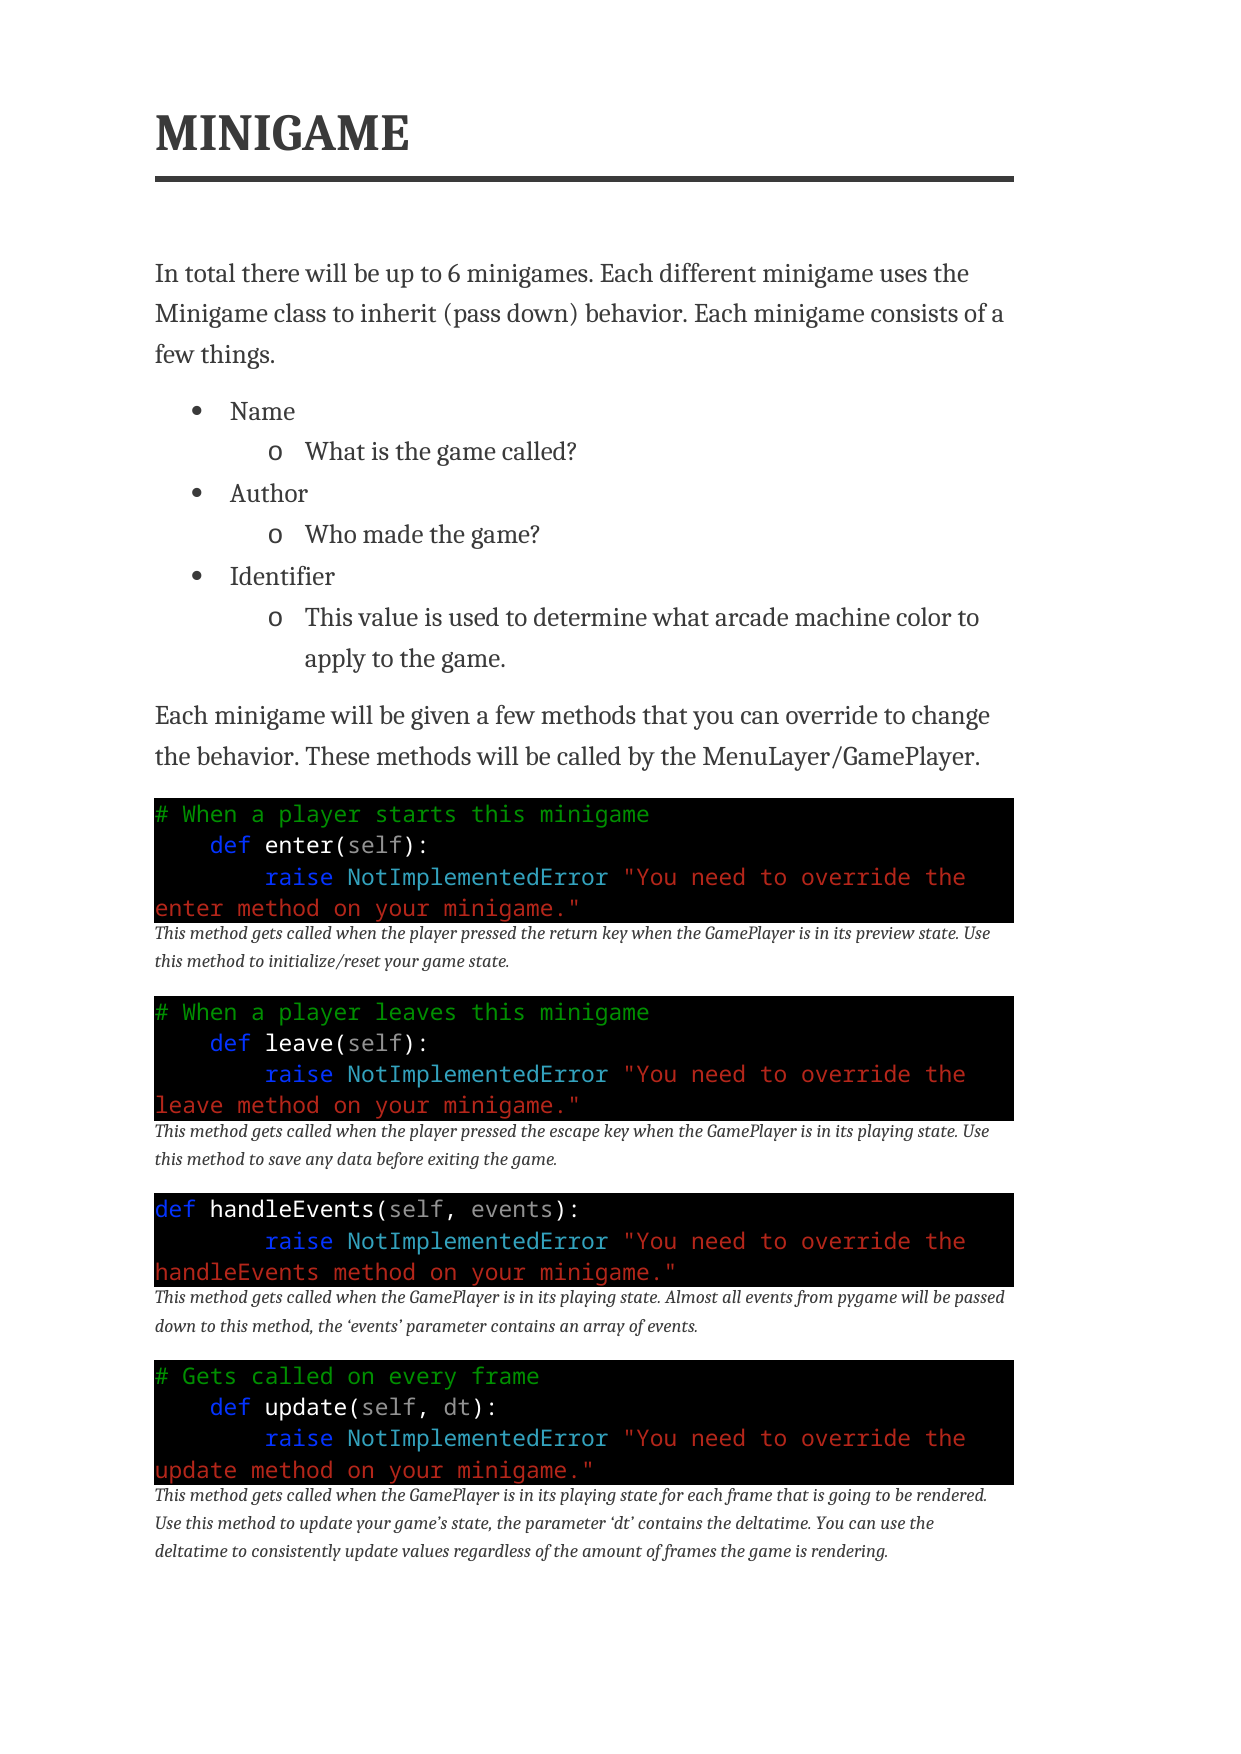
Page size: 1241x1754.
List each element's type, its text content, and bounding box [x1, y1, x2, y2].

list Author [192, 478, 1014, 510]
text This method gets called when the GamePlayer is in its playing state. Almost all events from pygame will be passed down to this method, the ‘events’ parameter contains an array of events. [154, 1287, 1014, 1337]
text raise NotImplementedError("You need to override the update method on your minigame.") [154, 1422, 1014, 1485]
text # When a player leaves this minigame [154, 996, 1014, 1027]
text def enter(self): [154, 829, 1014, 860]
text def update(self, dt): [154, 1391, 1014, 1422]
text def leave(self): [154, 1027, 1014, 1058]
text raise NotImplementedError("You need to override the enter method on your minigame.") [154, 860, 1014, 923]
text Each minigame will be given a few methods that you can override to change the behavior. These methods will be called by the MenuLayer/GamePlayer. [154, 700, 1014, 772]
list This value is used to determine what arcade machine color to apply to the game. [267, 602, 1014, 674]
list Name [192, 396, 1014, 427]
list Who made the game? [267, 519, 1014, 551]
text raise NotImplementedError("You need to override the handleEvents method on your minigame.") [154, 1224, 1014, 1287]
text This method gets called when the player pressed the escape key when the GamePlayer is in its playing state. Use this method to save any data before exiting the game. [154, 1121, 1014, 1170]
text In total there will be up to 6 minigames. Each different minigame uses the Minigame class to inherit (pass down) behavior. Each minigame consists of a few things. [154, 258, 1014, 370]
text def handleEvents(self, events): [154, 1193, 1014, 1224]
text # When a player starts this minigame [154, 798, 1014, 829]
list What is the game called? [267, 436, 1014, 469]
text # Gets called on every frame [154, 1360, 1014, 1391]
text raise NotImplementedError("You need to override the leave method on your minigame.") [154, 1058, 1014, 1121]
list Identifier [192, 561, 1014, 592]
text This method gets called when the player pressed the return key when the GamePlayer is in its preview state. Use this method to initialize/reset your game state. [154, 923, 1014, 972]
text This method gets called when the GamePlayer is in its playing state for each frame that is going to be rendered. Use this method to update your game’s state, the parameter ‘dt’ contains the deltatime. You can use the deltatime to consistently update values regardless of the amount of frames the game is rendering. [154, 1485, 1014, 1562]
subtitle minigame [154, 103, 1014, 182]
